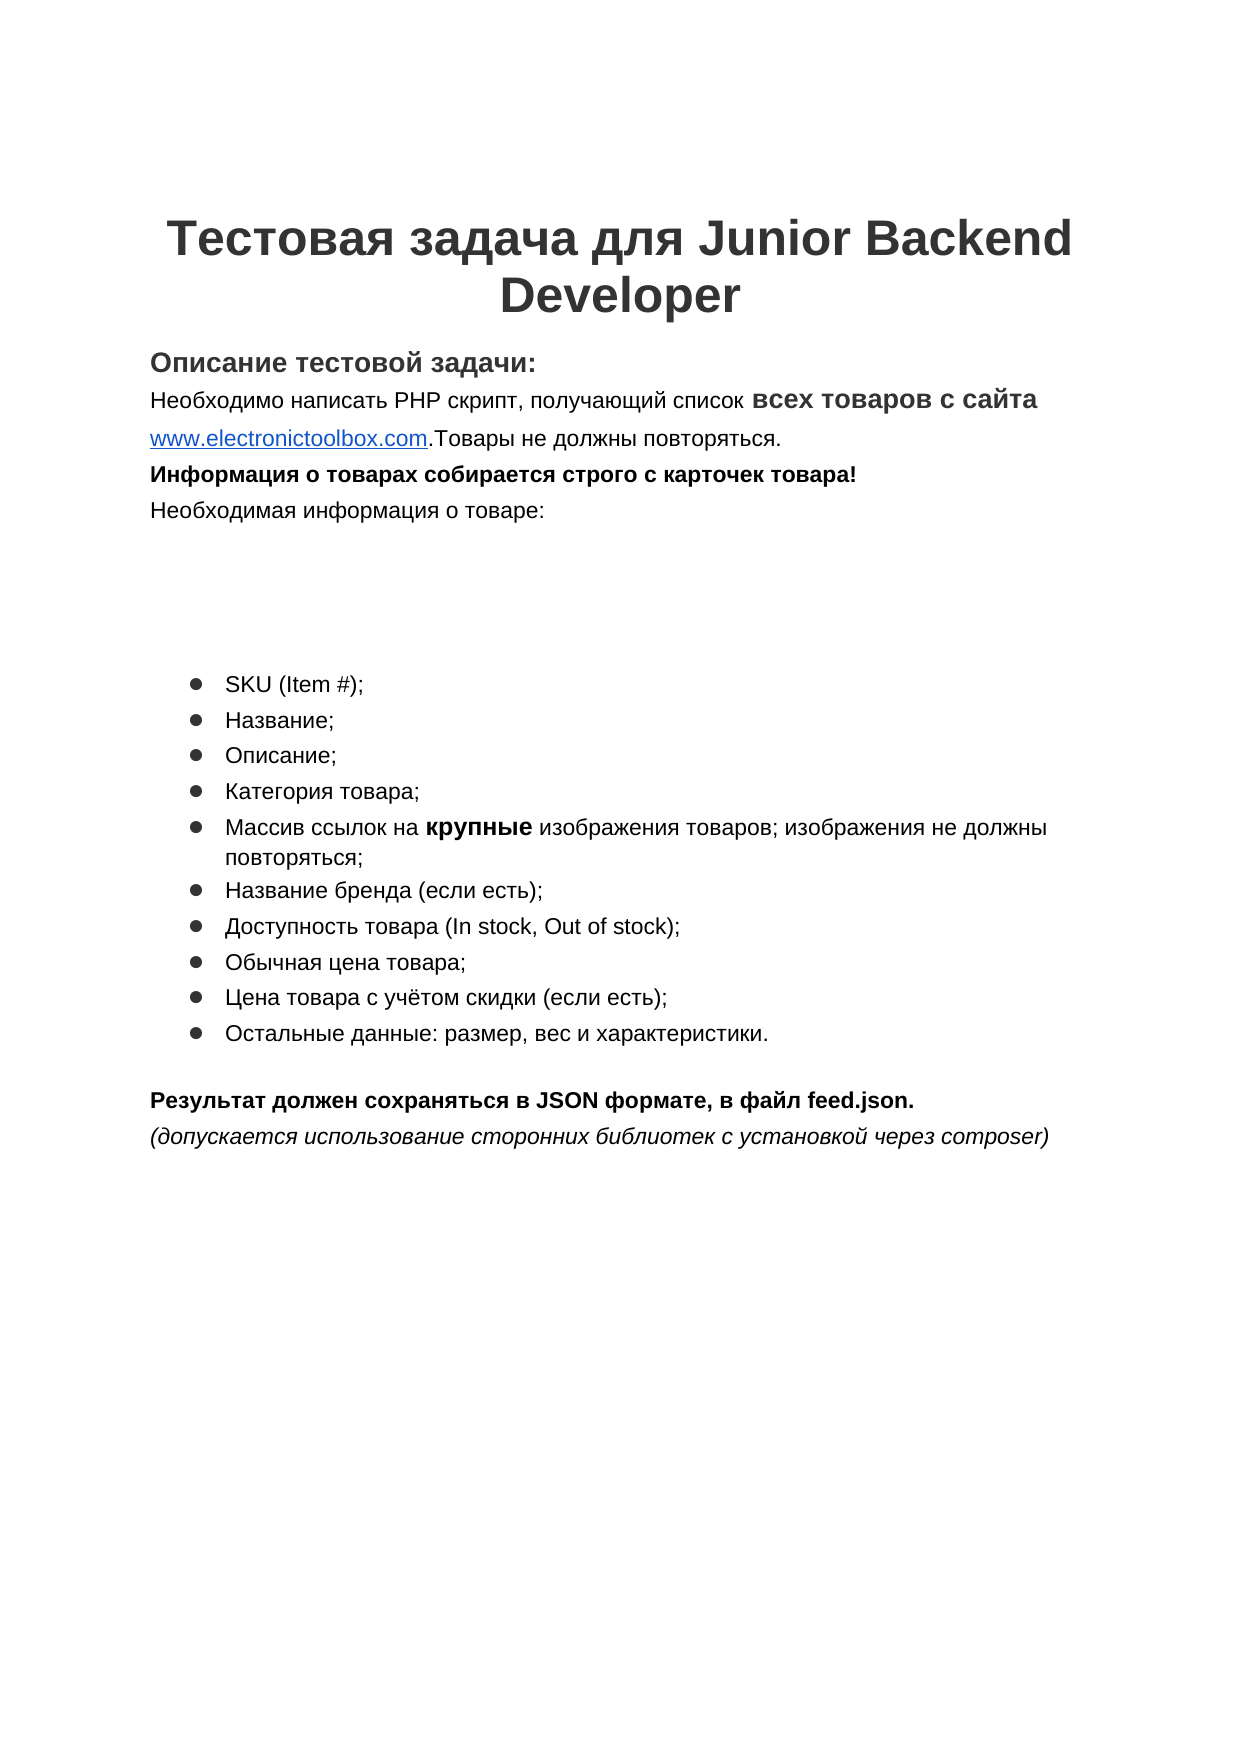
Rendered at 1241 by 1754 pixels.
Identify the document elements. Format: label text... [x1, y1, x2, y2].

list Массив ссылок на крупные изображения товаров; изображения не должны повторяться; [187, 808, 1090, 870]
list SKU (Item #); [187, 666, 1090, 698]
text Необходимая информация о товаре: [150, 497, 1090, 560]
text Результат должен сохраняться в JSON формате, в файл feed.json. [150, 1087, 1090, 1113]
subtitle Тестовая задача для Junior Backend Developer [150, 208, 1090, 323]
list Описание; [187, 737, 1090, 769]
list Название; [187, 702, 1090, 734]
text Необходимо написать PHP скрипт, получающий список всех товаров с сайта www.electronictoolbox.com.Товары не должны повторяться. Информация о товарах собирается строго с карточек товара! [150, 383, 1090, 487]
list Название бренда (если есть); [187, 872, 1090, 905]
list Остальные данные: размер, вес и характеристики. [187, 1015, 1090, 1047]
list Цена товара с учётом скидки (если есть); [187, 979, 1090, 1012]
list Обычная цена товара; [187, 944, 1090, 976]
list Доступность товара (In stock, Out of stock); [187, 908, 1090, 940]
text (допускается использование сторонних библиотек с установкой через composer) [150, 1123, 1090, 1149]
text Описание тестовой задачи: [150, 346, 1090, 379]
list Категория товара; [187, 773, 1090, 805]
